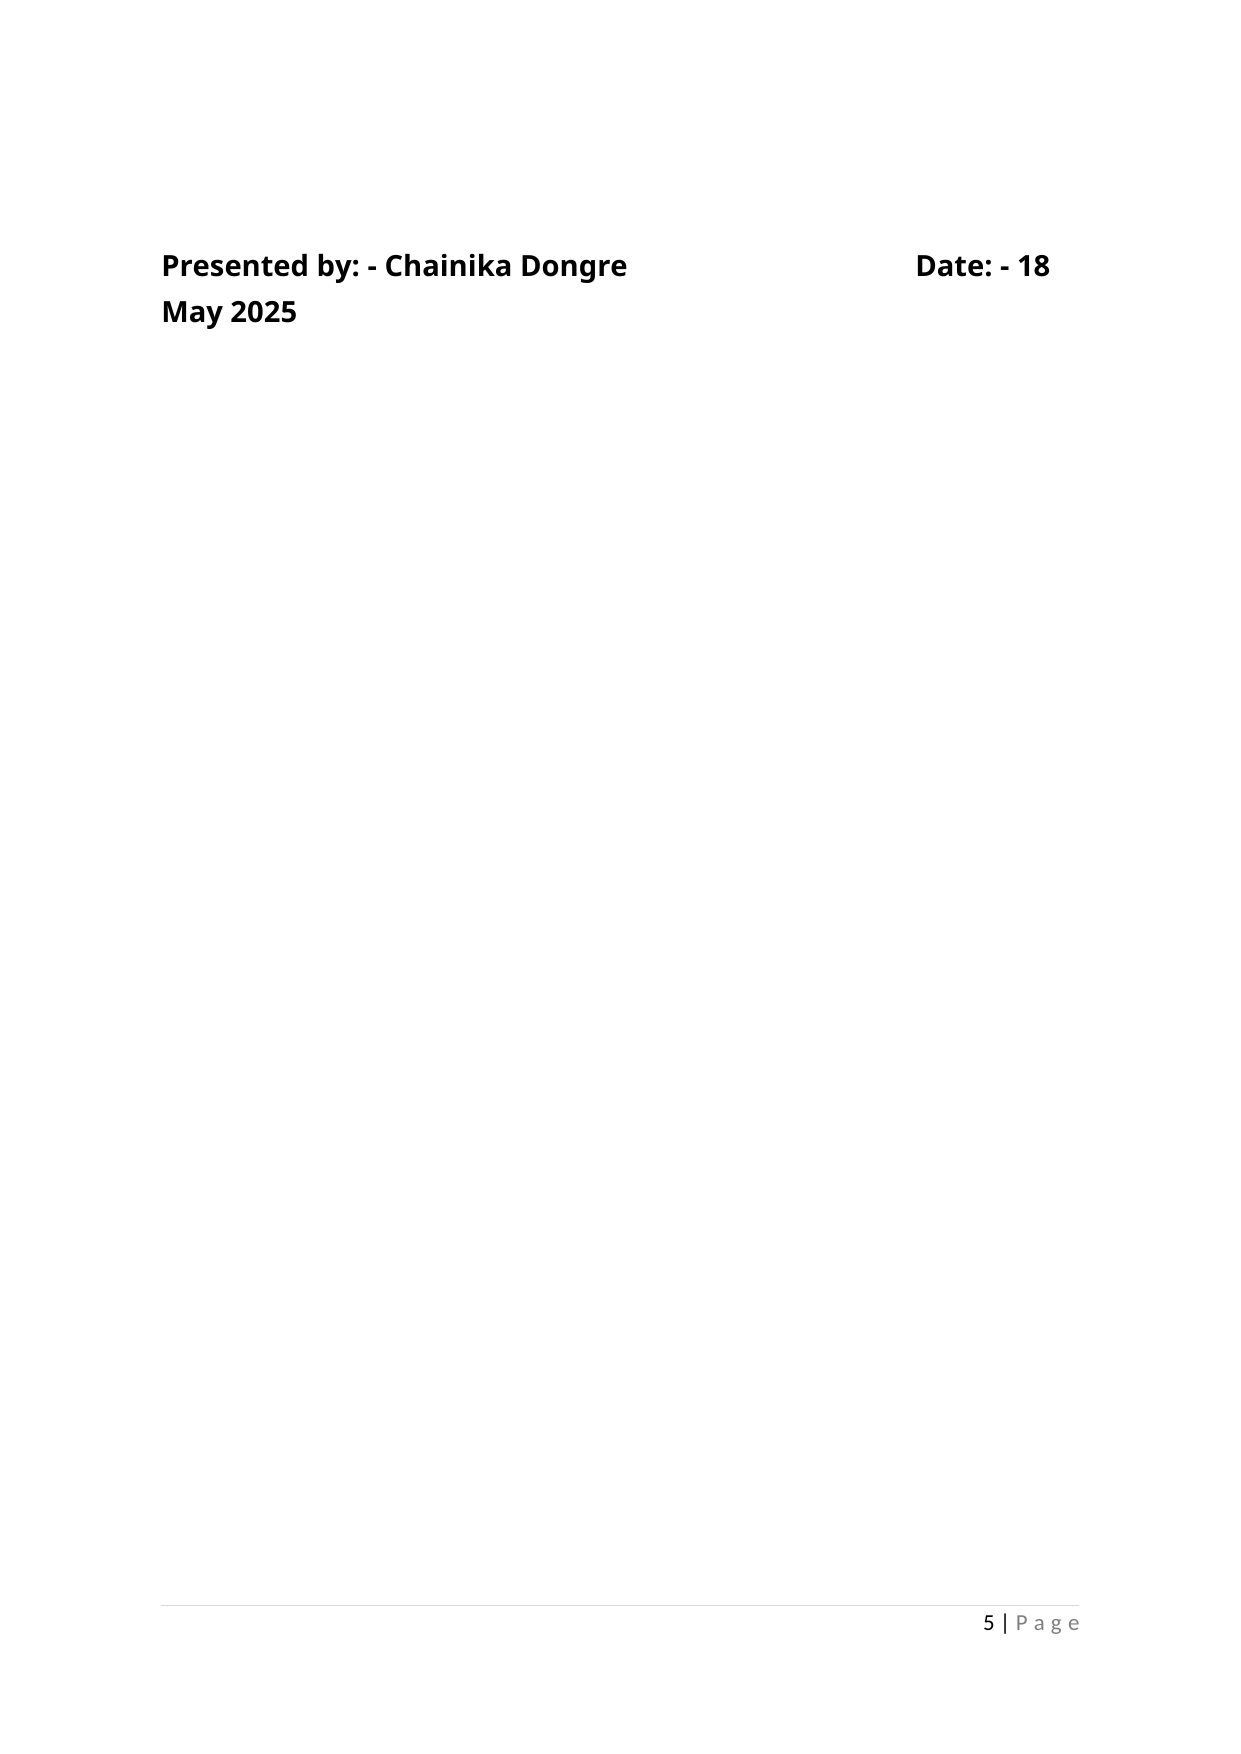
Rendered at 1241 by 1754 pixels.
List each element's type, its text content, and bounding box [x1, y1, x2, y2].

text Presented by: - Chainika Dongre Date: - 18 May 2025 [161, 245, 1079, 331]
